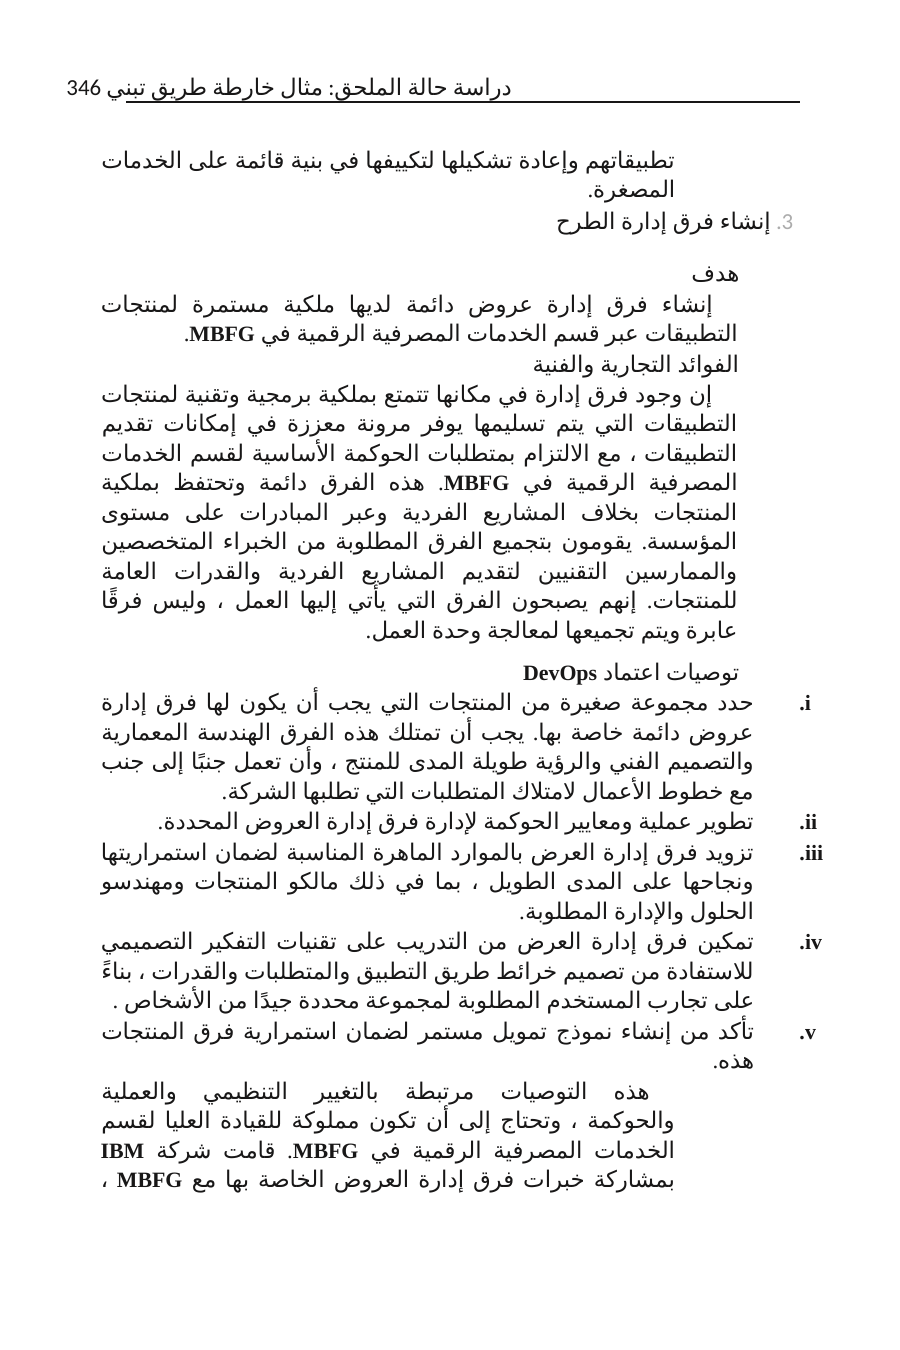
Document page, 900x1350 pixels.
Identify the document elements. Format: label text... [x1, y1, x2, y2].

text إن وجود فرق إدارة في مكانها تتمتع بملكية برمجية وتقنية لمنتجات التطبيقات التي يتم تسليمها يوفر مرونة معززة في إمكانات تقديم التطبيقات ، مع الالتزام بمتطلبات الحوكمة الأساسية لقسم الخدمات المصرفية الرقمية في MBFG. هذه الفرق دائمة وتحتفظ بملكية المنتجات بخلاف المشاريع الفردية وعبر المبادرات على مستوى المؤسسة. يقومون بتجميع الفرق المطلوبة من الخبراء المتخصصين والممارسين التقنيين لتقديم المشاريع الفردية والقدرات العامة للمنتجات. إنهم يصبحون الفرق التي يأتي إليها العمل ، وليس فرقًا عابرة ويتم تجميعها لمعالجة وحدة العمل. [101, 381, 738, 643]
subtitle الفوائد التجارية والفنية [131, 351, 739, 377]
text إنشاء فرق إدارة عروض دائمة لديها ملكية مستمرة لمنتجات التطبيقات عبر قسم الخدمات المصرفية الرقمية في MBFG. [101, 291, 738, 346]
subtitle توصيات اعتماد DevOps [131, 659, 739, 686]
list تأكد من إنشاء نموذج تمويل مستمر لضمان استمرارية فرق المنتجات هذه. [101, 1018, 799, 1074]
subtitle هدف [131, 260, 739, 287]
list تطوير عملية ومعايير الحوكمة لإدارة فرق إدارة العروض المحددة. [101, 808, 799, 835]
list تمكين فرق إدارة العرض من التدريب على تقنيات التفكير التصميمي للاستفادة من تصميم خرائط طريق التطبيق والمتطلبات والقدرات ، بناءً على تجارب المستخدم المطلوبة لمجموعة محددة جيدًا من الأشخاص . [101, 928, 799, 1014]
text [101, 1078, 675, 1193]
list تزويد فرق إدارة العرض بالموارد الماهرة المناسبة لضمان استمراريتها ونجاحها على المدى الطويل ، بما في ذلك مالكو المنتجات ومهندسو الحلول والإدارة المطلوبة. [101, 839, 799, 924]
text 3. إنشاء فرق إدارة الطرح [101, 207, 799, 235]
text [101, 147, 675, 203]
list حدد مجموعة صغيرة من المنتجات التي يجب أن يكون لها فرق إدارة عروض دائمة خاصة بها. يجب أن تمتلك هذه الفرق الهندسة المعمارية والتصميم الفني والرؤية طويلة المدى للمنتج ، وأن تعمل جنبًا إلى جنب مع خطوط الأعمال لامتلاك المتطلبات التي تطلبها الشركة. [101, 689, 799, 804]
